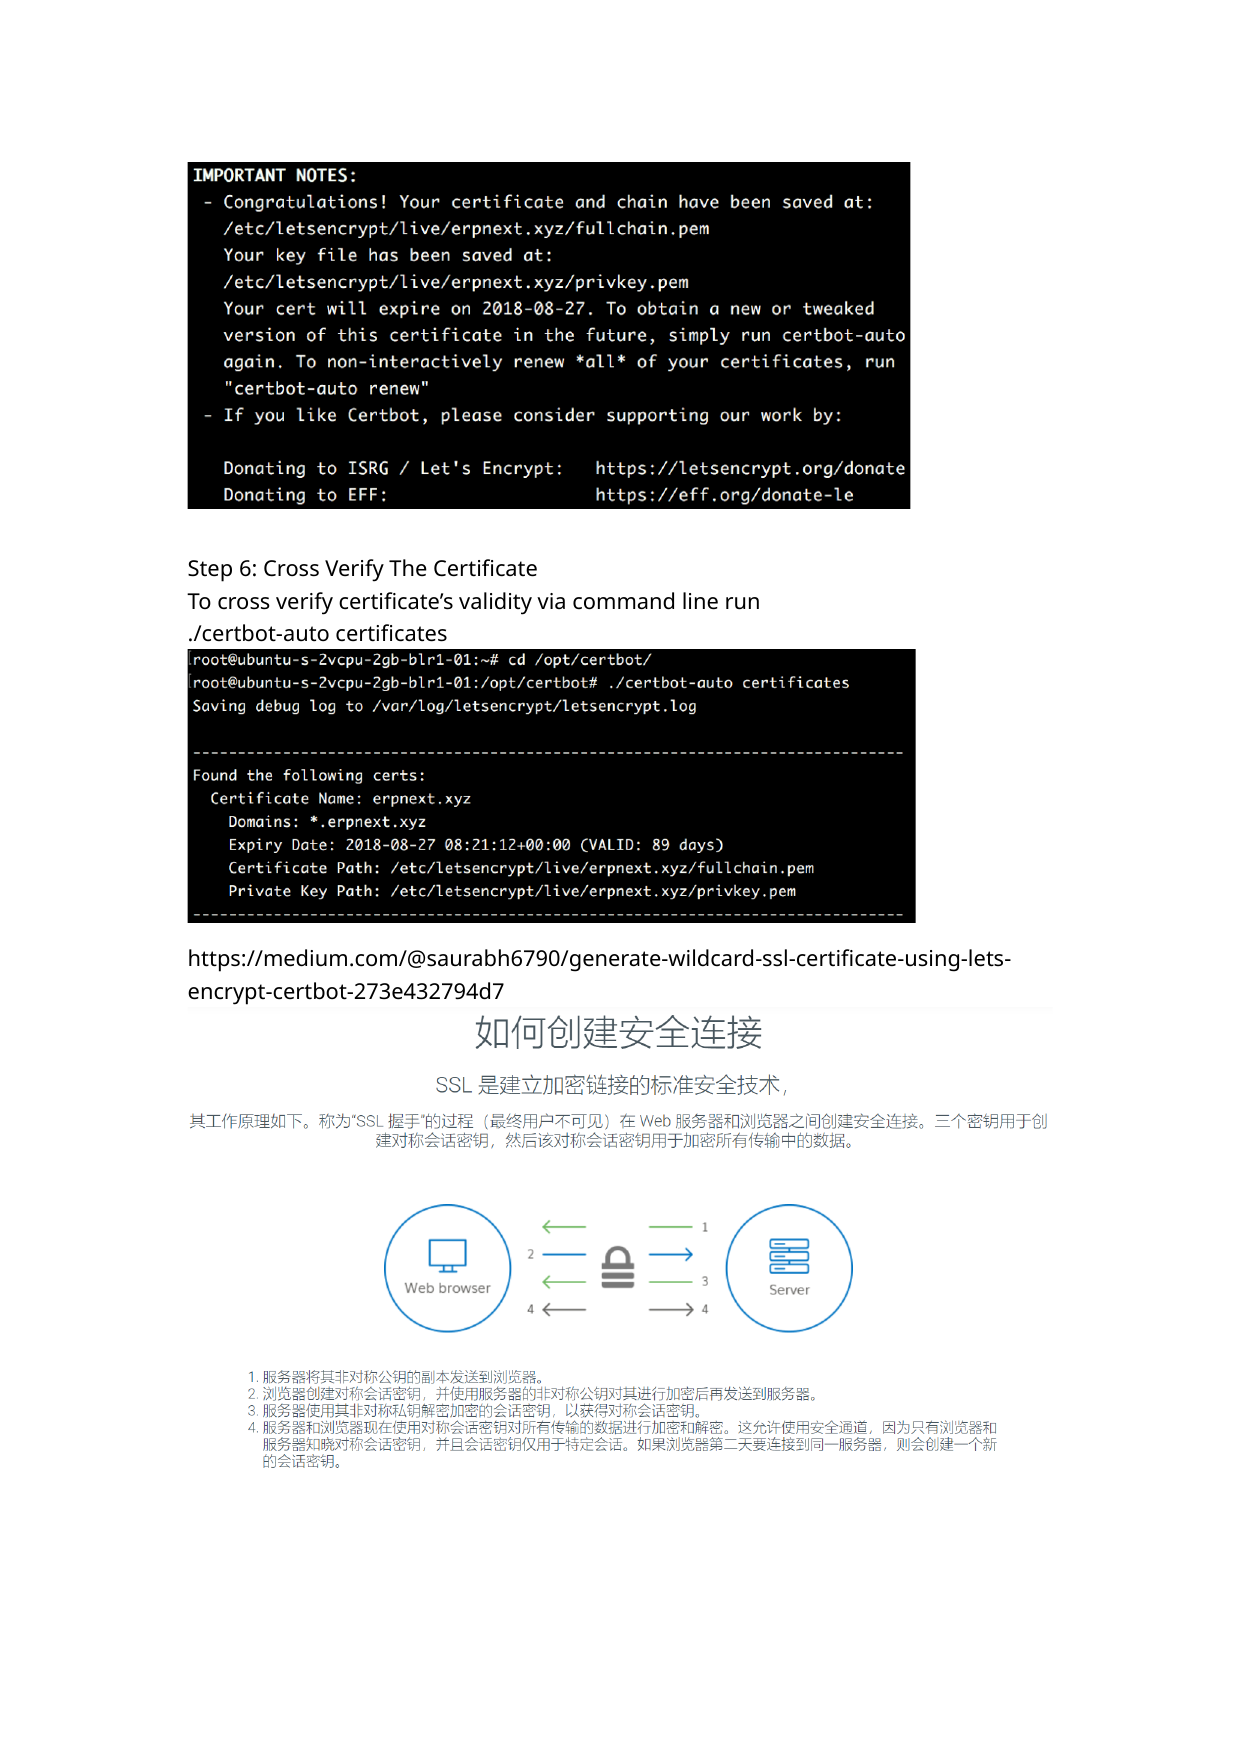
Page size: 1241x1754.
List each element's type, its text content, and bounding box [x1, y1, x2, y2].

text ./certbot-auto certificates [187, 617, 1053, 649]
text https://medium.com/@saurabh6790/generate-wildcard-ssl-certificate-using-lets-encrypt-certbot-273e432794d7 [187, 942, 1053, 1007]
picture [187, 649, 916, 923]
picture [187, 1007, 1053, 1473]
text To cross verify certificate’s validity via command line run [187, 584, 1053, 617]
picture [187, 162, 911, 509]
text Step 6: Cross Verify The Certificate [187, 552, 1053, 584]
